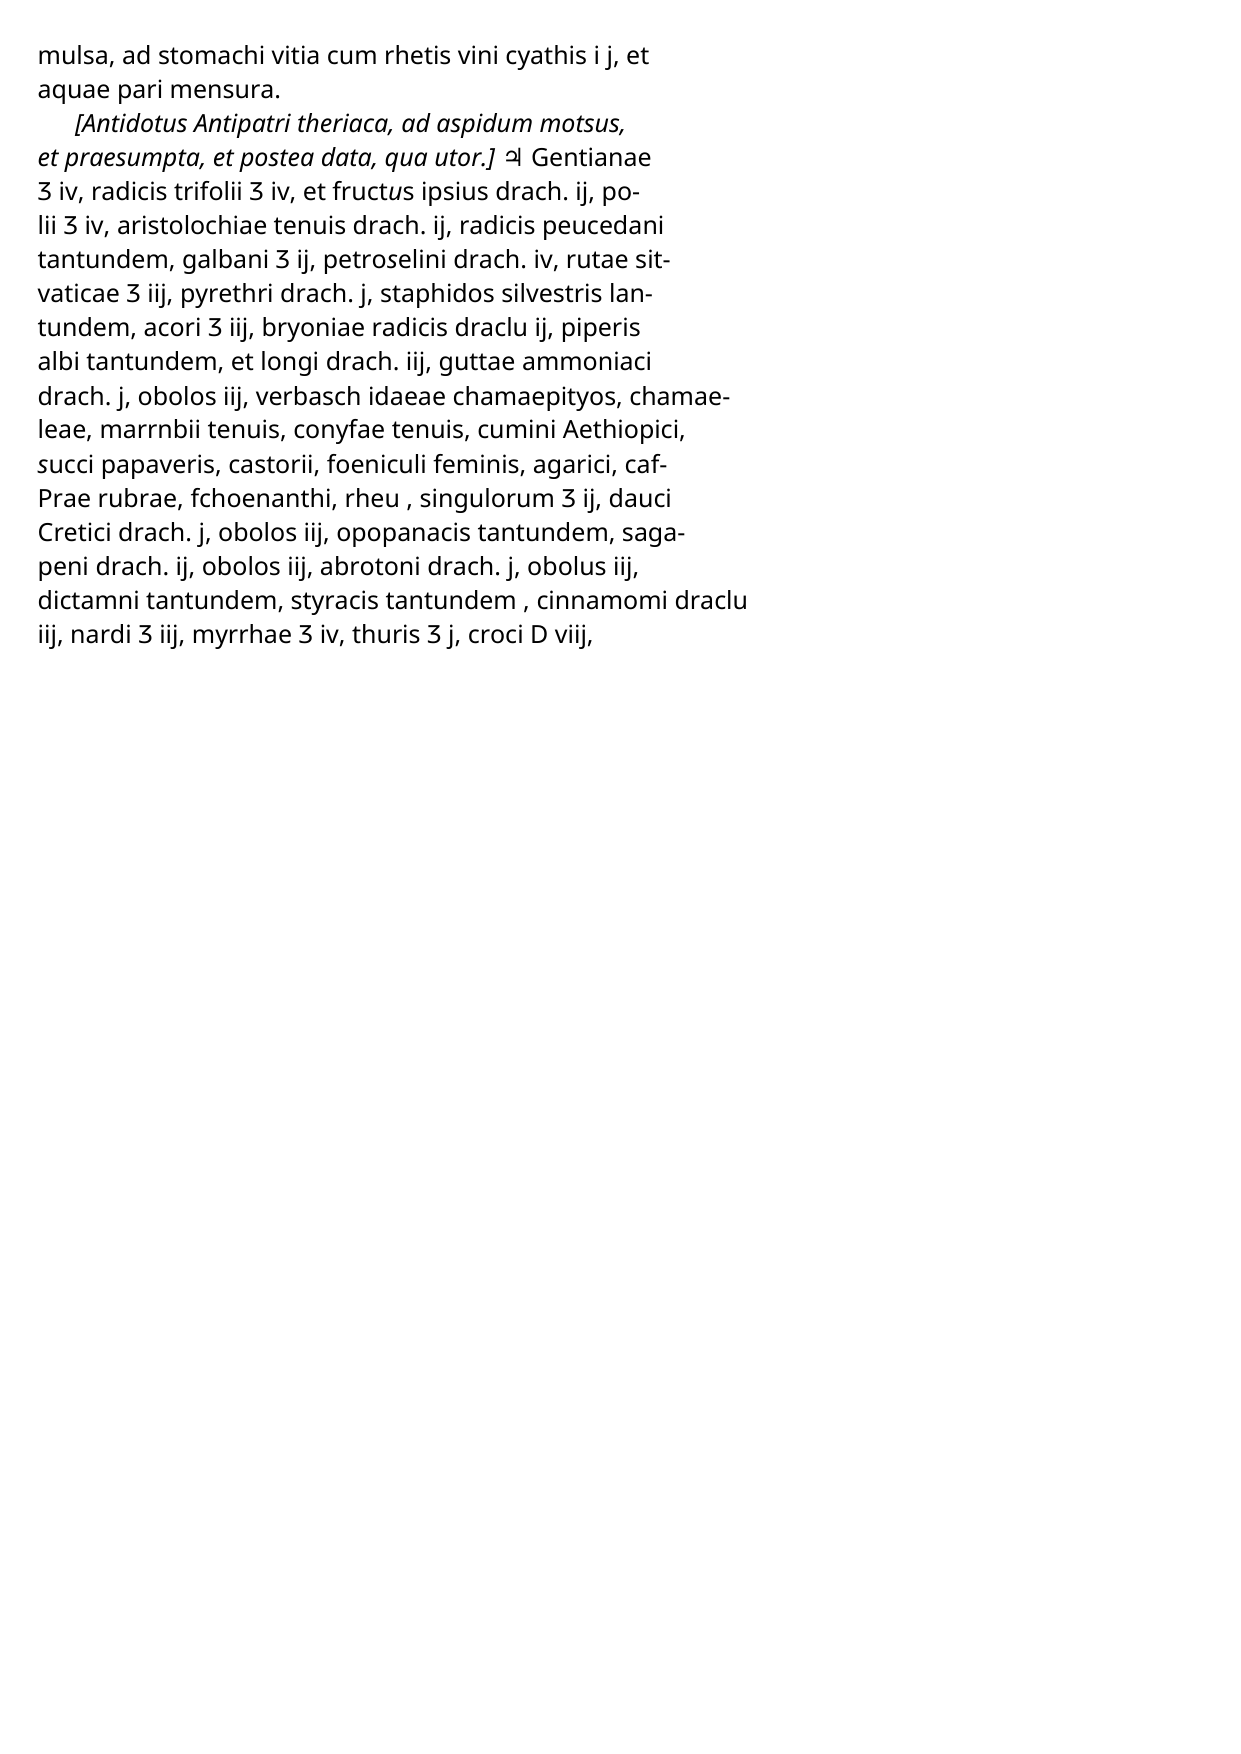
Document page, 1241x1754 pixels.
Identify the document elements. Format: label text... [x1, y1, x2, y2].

text mulsa, ad stomachi vitia cum rhetis vini cyathis i j, et aquae pari mensura. [37, 37, 1203, 106]
text [Antidotus Antipatri theriaca, ad aspidum motsus, et praesumpta, et postea data, qua utor.] ♃ Gentianae Ʒ iv, radicis trifolii Ʒ iv, et fructus ipsius drach. ij, po- lii Ʒ iv, aristolochiae tenuis drach. ij, radicis peucedani tantundem, galbani Ʒ ij, petroselini drach. iv, rutae sit- vaticae Ʒ iij, pyrethri drach. j, staphidos silvestris lan- tundem, acori Ʒ iij, bryoniae radicis draclu ij, piperis albi tantundem, et longi drach. iij, guttae ammoniaci drach. j, obolos iij, verbasch idaeae chamaepityos, chamae- leae, marrnbii tenuis, conyfae tenuis, cumini Aethiopici, succi papaveris, castorii, foeniculi feminis, agarici, caf- Prae rubrae, fchoenanthi, rheu , singulorum Ʒ ij, dauci Cretici drach. j, obolos iij, opopanacis tantundem, saga- peni drach. ij, obolos iij, abrotoni drach. j, obolus iij, dictamni tantundem, styracis tantundem , cinnamomi draclu iij, nardi Ʒ iij, myrrhae Ʒ iv, thuris Ʒ j, croci D viij, [37, 106, 1203, 651]
